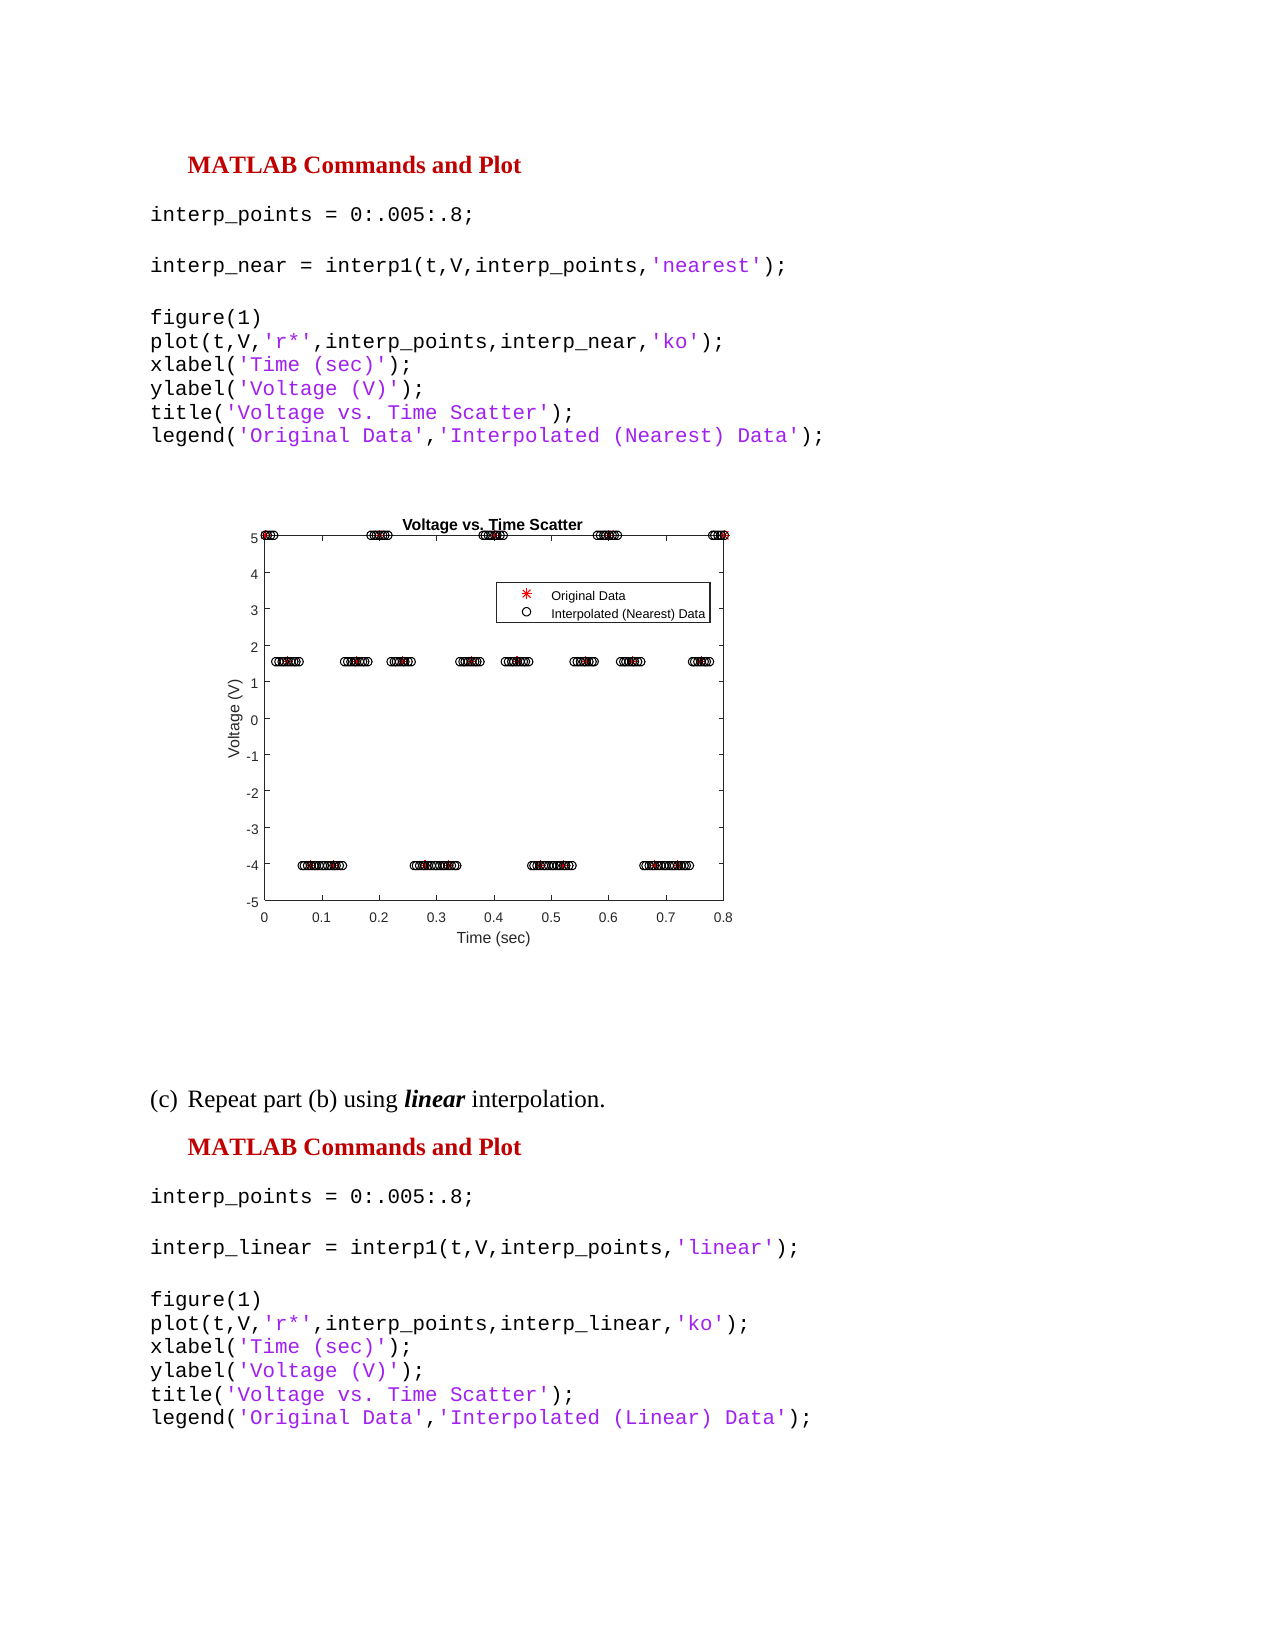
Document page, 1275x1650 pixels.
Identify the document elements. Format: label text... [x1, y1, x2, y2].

text plot(t,V,'r*',interp_points,interp_linear,'ko'); [150, 1313, 1125, 1336]
text title('Voltage vs. Time Scatter'); [150, 1384, 1125, 1407]
text interp_linear = interp1(t,V,interp_points,'linear'); [150, 1237, 1125, 1261]
text figure(1) [150, 1289, 1125, 1313]
text plot(t,V,'r*',interp_points,interp_near,'ko'); [150, 331, 1125, 354]
list Repeat part (b) using linear interpolation. [150, 1084, 1125, 1113]
text interp_points = 0:.005:.8; [150, 1186, 1125, 1209]
text legend('Original Data','Interpolated (Nearest) Data'); [150, 425, 1125, 449]
text interp_points = 0:.005:.8; [150, 204, 1125, 227]
text ylabel('Voltage (V)'); [150, 378, 1125, 402]
text ylabel('Voltage (V)'); [150, 1360, 1125, 1384]
text interp_near = interp1(t,V,interp_points,'nearest'); [150, 256, 1125, 279]
text MATLAB Commands and Plot [150, 1132, 1125, 1161]
text MATLAB Commands and Plot [150, 150, 1125, 179]
text figure(1) [150, 307, 1125, 331]
text xlabel('Time (sec)'); [150, 354, 1125, 378]
text xlabel('Time (sec)'); [150, 1336, 1125, 1360]
text title('Voltage vs. Time Scatter'); [150, 402, 1125, 425]
text legend('Original Data','Interpolated (Linear) Data'); [150, 1407, 1125, 1431]
